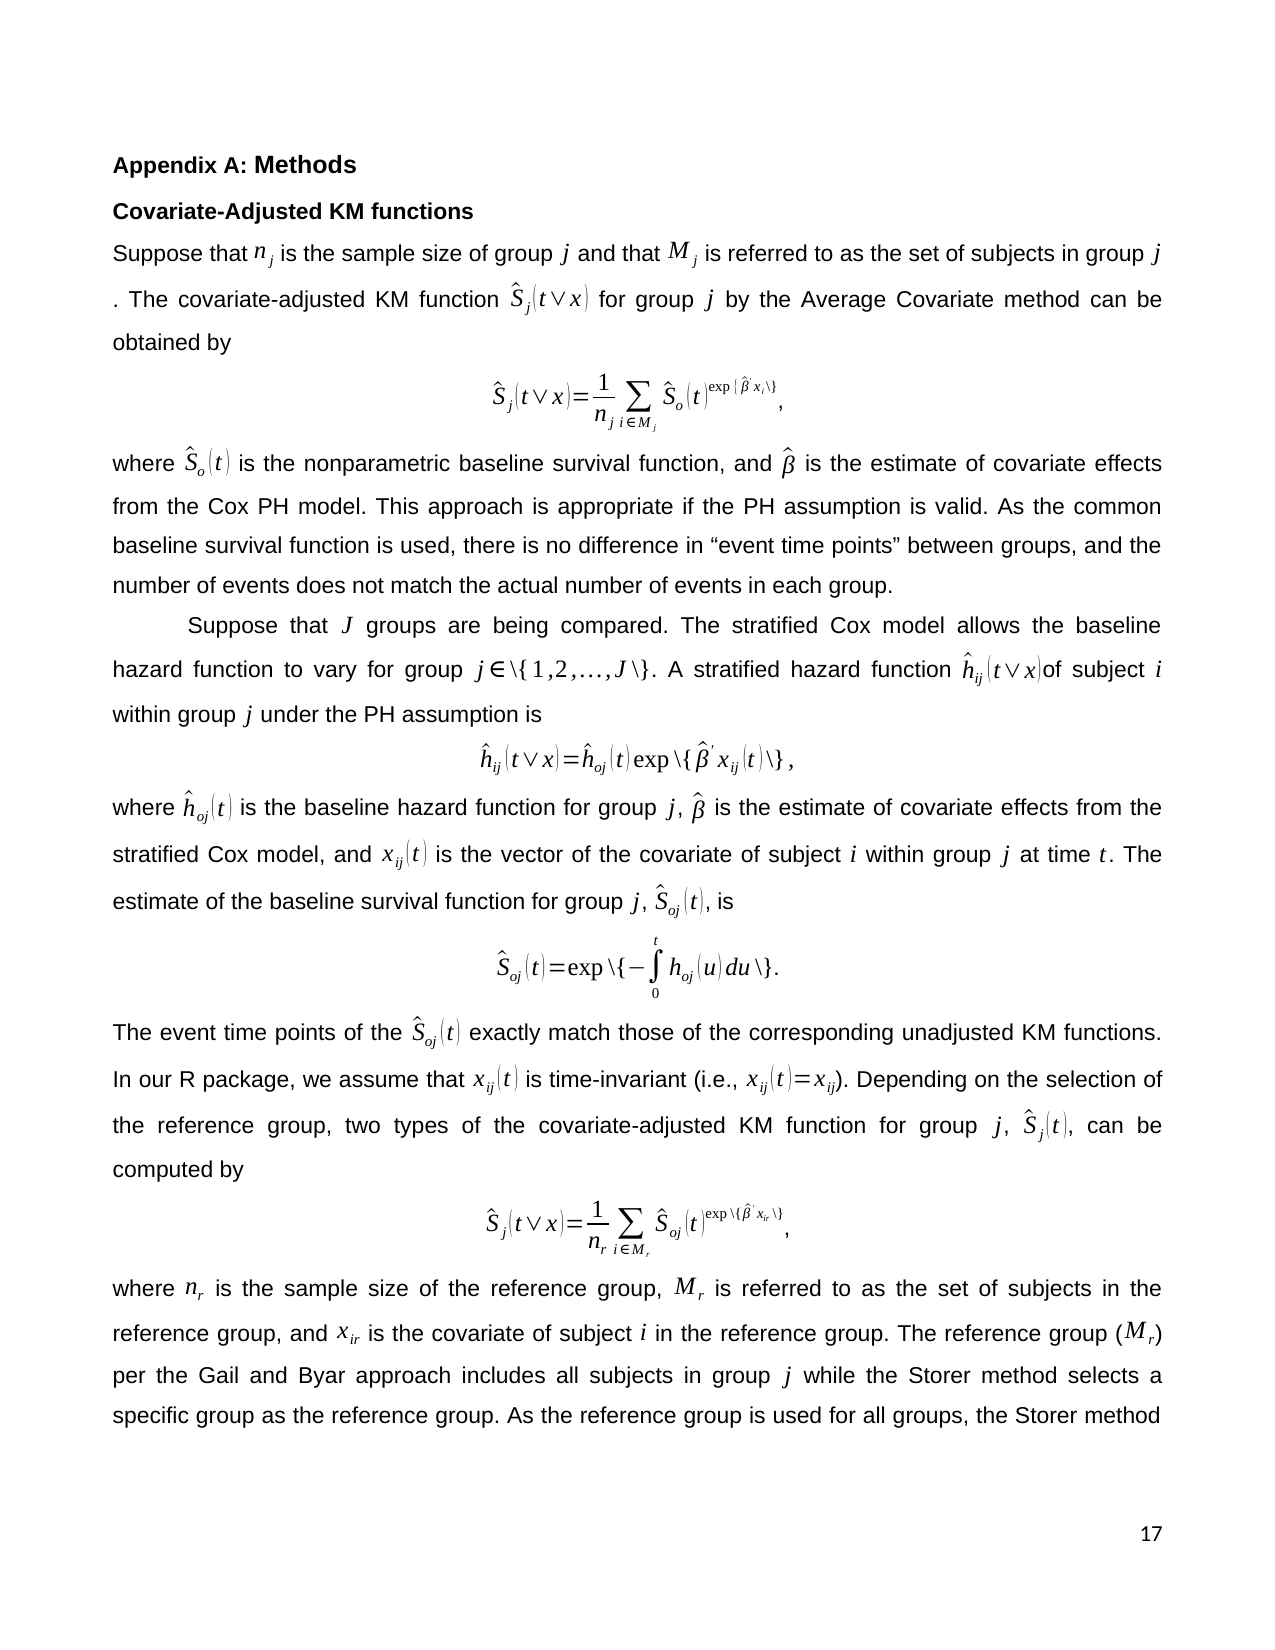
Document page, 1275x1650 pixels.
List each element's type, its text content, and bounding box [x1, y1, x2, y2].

text , [112, 368, 1162, 432]
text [112, 1272, 1162, 1428]
text where is the baseline hazard function for group , is the estimate of covariate effects from the stratified Cox model, and is the vector of the covariate of subject within group at time . The estimate of the baseline survival function for group , , is [112, 790, 1162, 918]
text where is the nonparametric baseline survival function, and is the estimate of covariate effects from the Cox PH model. This approach is appropriate if the PH assumption is valid. As the common baseline survival function is used, there is no difference in “event time points” between groups, and the number of events does not match the actual number of events in each group. [112, 446, 1162, 598]
text The event time points of the exactly match those of the corresponding unadjusted KM functions. In our R package, we assume that is time-invariant (i.e., ). Depending on the selection of the reference group, two types of the covariate-adjusted KM function for group , , can be computed by [112, 1015, 1162, 1182]
text . [112, 931, 1162, 1002]
text , [112, 1195, 1162, 1259]
text Covariate-Adjusted KM functions [112, 198, 1162, 224]
text Appendix A: Methods [112, 150, 1162, 179]
text Suppose that is the sample size of group and that is referred to as the set of subjects in group . The covariate-adjusted KM function for group by the Average Covariate method can be obtained by [112, 237, 1162, 355]
text Suppose that groups are being compared. The stratified Cox model allows the baseline hazard function to vary for group . A stratified hazard function of subject within group under the PH assumption is [112, 611, 1162, 728]
